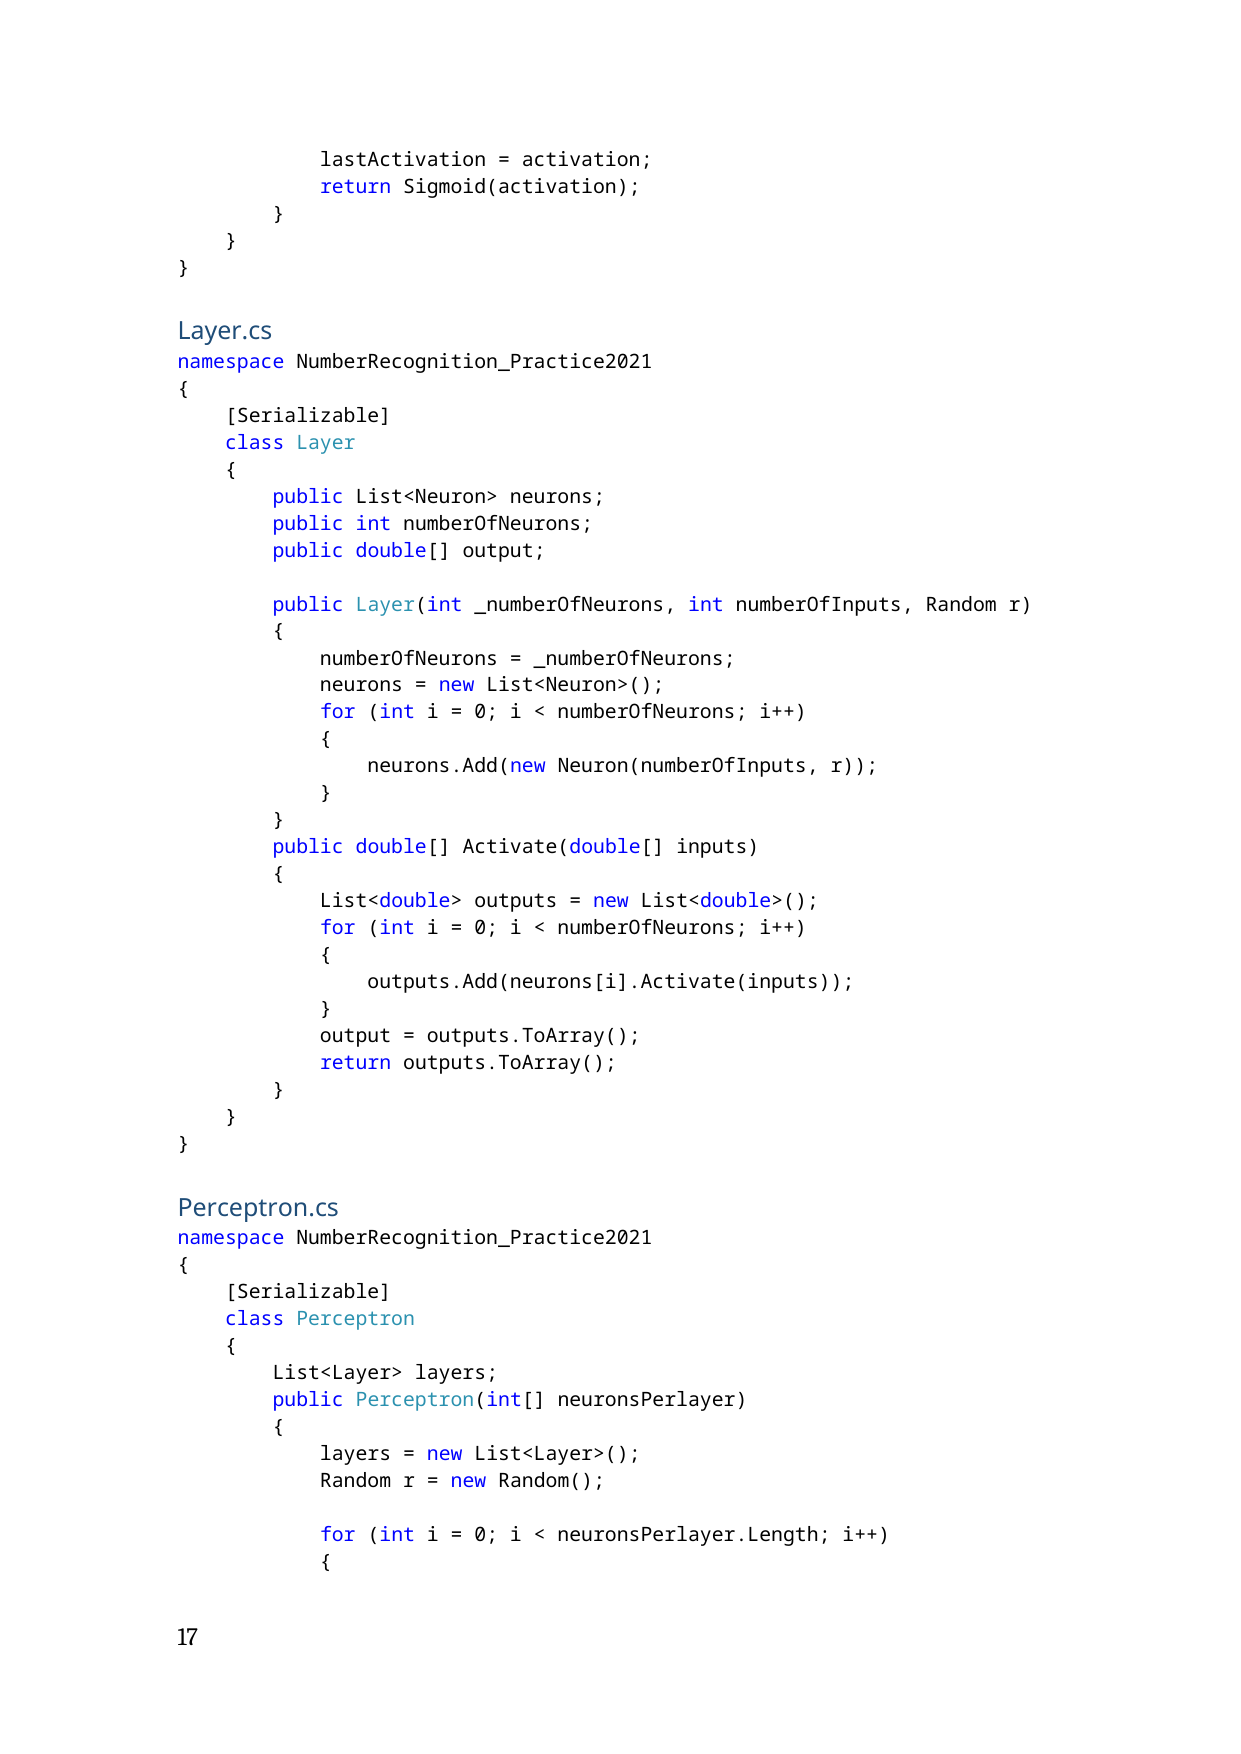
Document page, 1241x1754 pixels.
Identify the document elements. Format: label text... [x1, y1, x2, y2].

text public double[] Activate(double[] inputs) [177, 833, 1152, 859]
text { [177, 941, 1152, 967]
text neurons = new List<Neuron>(); [177, 671, 1152, 698]
text { [177, 455, 1152, 482]
text numberOfNeurons = _numberOfNeurons; [177, 644, 1152, 671]
text { [177, 859, 1152, 887]
subtitle Perceptron.cs [177, 1189, 1152, 1223]
text public Perceptron(int[] neuronsPerlayer) [177, 1385, 1152, 1412]
text List<double> outputs = new List<double>(); [177, 887, 1152, 913]
text public double[] output; [177, 536, 1152, 563]
text } [177, 1075, 1152, 1102]
text } [177, 779, 1152, 806]
text layers = new List<Layer>(); [177, 1439, 1152, 1466]
text Random r = new Random(); [177, 1466, 1152, 1493]
text for (int i = 0; i < numberOfNeurons; i++) [177, 698, 1152, 725]
text public List<Neuron> neurons; [177, 482, 1152, 509]
text for (int i = 0; i < numberOfNeurons; i++) [177, 913, 1152, 941]
text } [177, 994, 1152, 1021]
text [Serializable] [177, 401, 1152, 428]
text return Sigmoid(activation); [177, 172, 1152, 199]
text { [177, 725, 1152, 752]
text } [177, 1102, 1152, 1129]
text } [177, 806, 1152, 833]
text public int numberOfNeurons; [177, 509, 1152, 536]
text { [177, 1331, 1152, 1358]
text outputs.Add(neurons[i].Activate(inputs)); [177, 967, 1152, 994]
text namespace NumberRecognition_Practice2021 [177, 347, 1152, 374]
text return outputs.ToArray(); [177, 1048, 1152, 1075]
text { [177, 1412, 1152, 1439]
text output = outputs.ToArray(); [177, 1021, 1152, 1048]
text public Layer(int _numberOfNeurons, int numberOfInputs, Random r) [177, 590, 1152, 617]
text } [177, 1129, 1152, 1156]
text List<Layer> layers; [177, 1358, 1152, 1385]
text } [177, 253, 1152, 280]
text { [177, 1547, 1152, 1574]
text { [177, 374, 1152, 401]
text [Serializable] [177, 1277, 1152, 1304]
text neurons.Add(new Neuron(numberOfInputs, r)); [177, 752, 1152, 779]
text lastActivation = activation; [177, 145, 1152, 172]
subtitle Layer.cs [177, 313, 1152, 347]
text namespace NumberRecognition_Practice2021 [177, 1223, 1152, 1250]
text { [177, 617, 1152, 644]
text for (int i = 0; i < neuronsPerlayer.Length; i++) [177, 1520, 1152, 1547]
text } [177, 226, 1152, 253]
text } [177, 199, 1152, 226]
text { [177, 1250, 1152, 1277]
text class Layer [177, 428, 1152, 455]
text class Perceptron [177, 1304, 1152, 1331]
